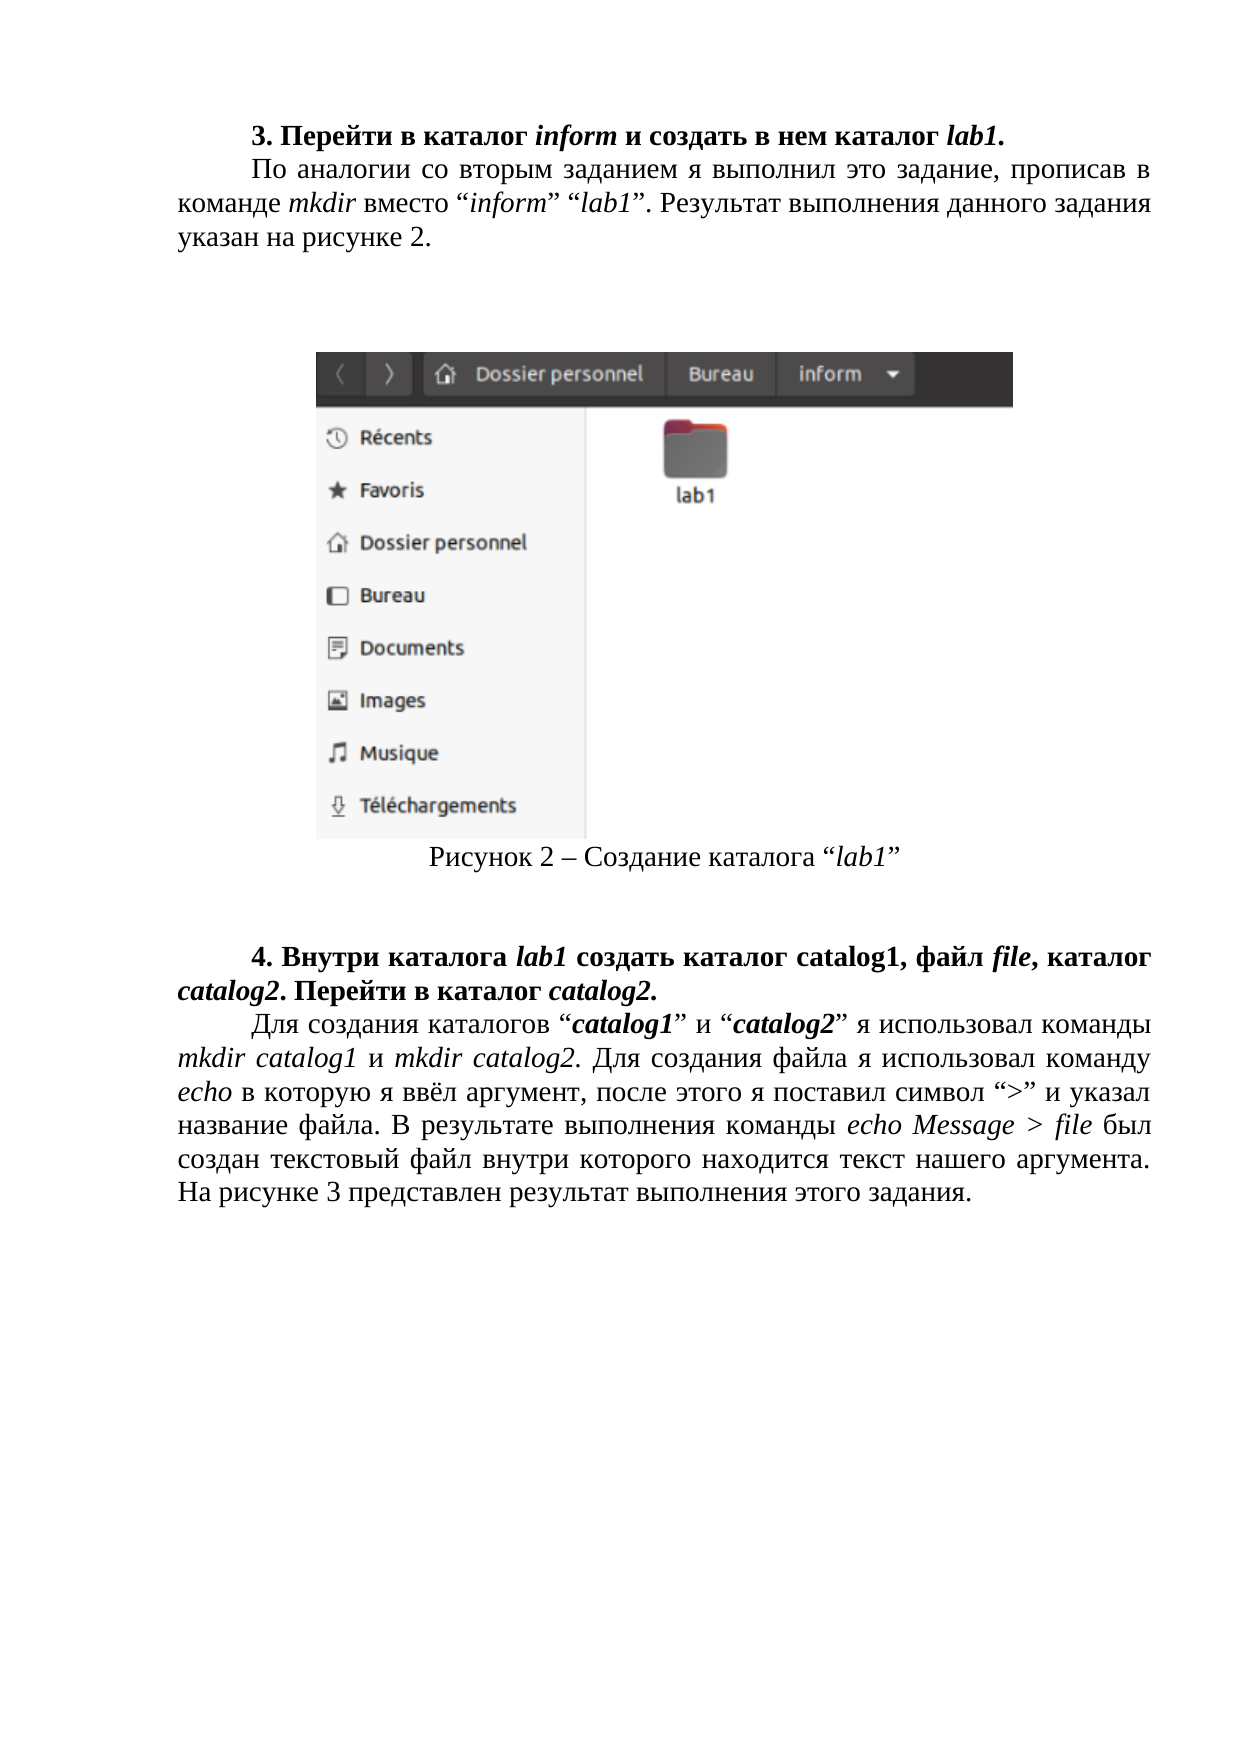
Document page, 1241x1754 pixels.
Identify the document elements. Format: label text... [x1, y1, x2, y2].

text Рисунок 2 – Создание каталога “lab1” [177, 839, 1152, 872]
picture [316, 352, 1013, 839]
text 4. Внутри каталога lab1 создать каталог catalog1, файл file, каталог catalog2. Перейти в каталог catalog2. [177, 939, 1152, 1007]
text По аналогии со вторым заданием я выполнил это задание, прописав в команде mkdir вместо “inform” “lab1”. Результат выполнения данного задания указан на рисунке 2. [177, 152, 1152, 252]
text 3. Перейти в каталог inform и создать в нем каталог lab1. [177, 118, 1152, 152]
text Для создания каталогов “catalog1” и “catalog2” я использовал команды mkdir catalog1 и mkdir catalog2. Для создания файла я использовал команду echo в которую я ввёл аргумент, после этого я поставил символ “>” и указал название файла. В результате выполнения команды echo Message > file был создан текстовый файл внутри которого находится текст нашего аргумента. На рисунке 3 представлен результат выполнения этого задания. [177, 1007, 1152, 1208]
